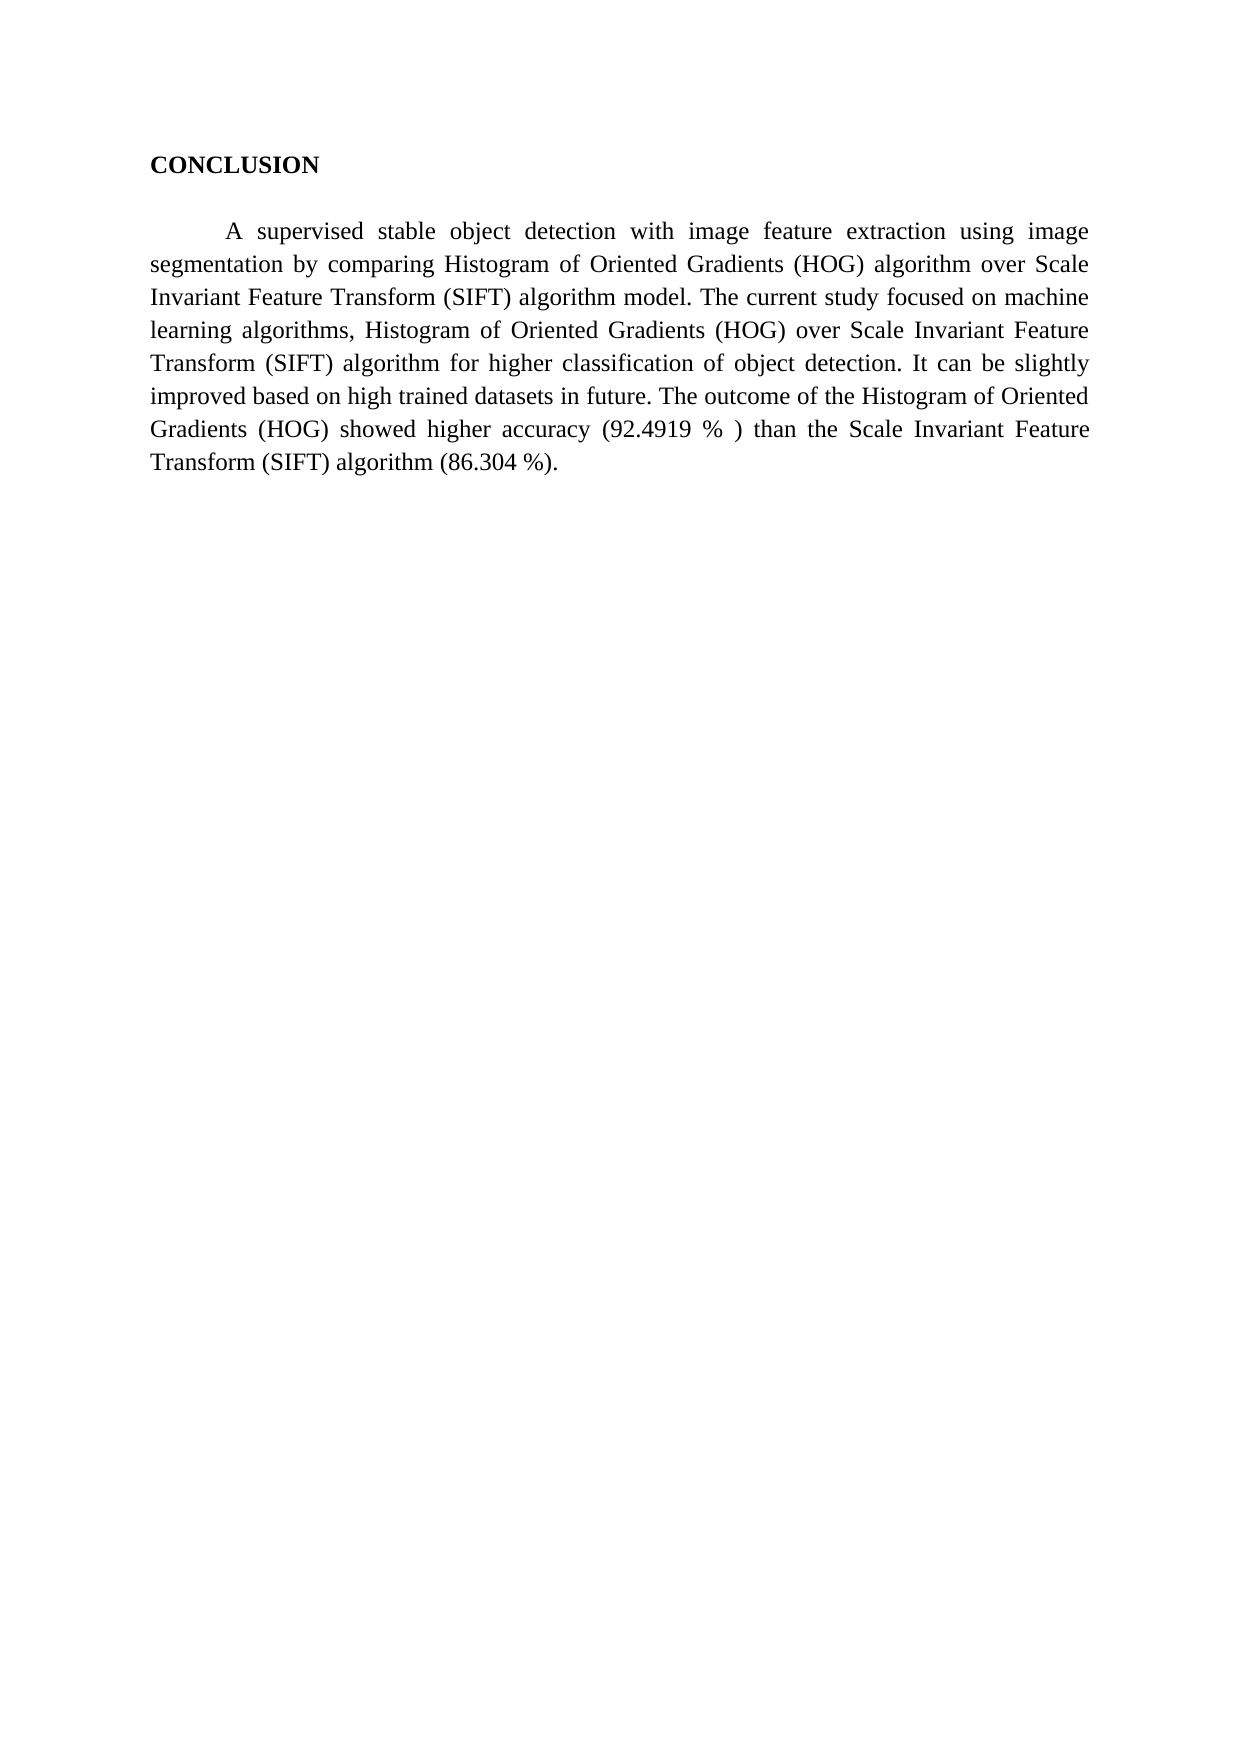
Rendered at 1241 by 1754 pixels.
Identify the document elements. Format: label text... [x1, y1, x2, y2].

text A supervised stable object detection with image feature extraction using image segmentation by comparing Histogram of Oriented Gradients (HOG) algorithm over Scale Invariant Feature Transform (SIFT) algorithm model. The current study focused on machine learning algorithms, Histogram of Oriented Gradients (HOG) over Scale Invariant Feature Transform (SIFT) algorithm for higher classification of object detection. It can be slightly improved based on high trained datasets in future. The outcome of the Histogram of Oriented Gradients (HOG) showed higher accuracy (92.4919 % ) than the Scale Invariant Feature Transform (SIFT) algorithm (86.304 %). [150, 216, 1090, 476]
text CONCLUSION [150, 150, 1090, 179]
